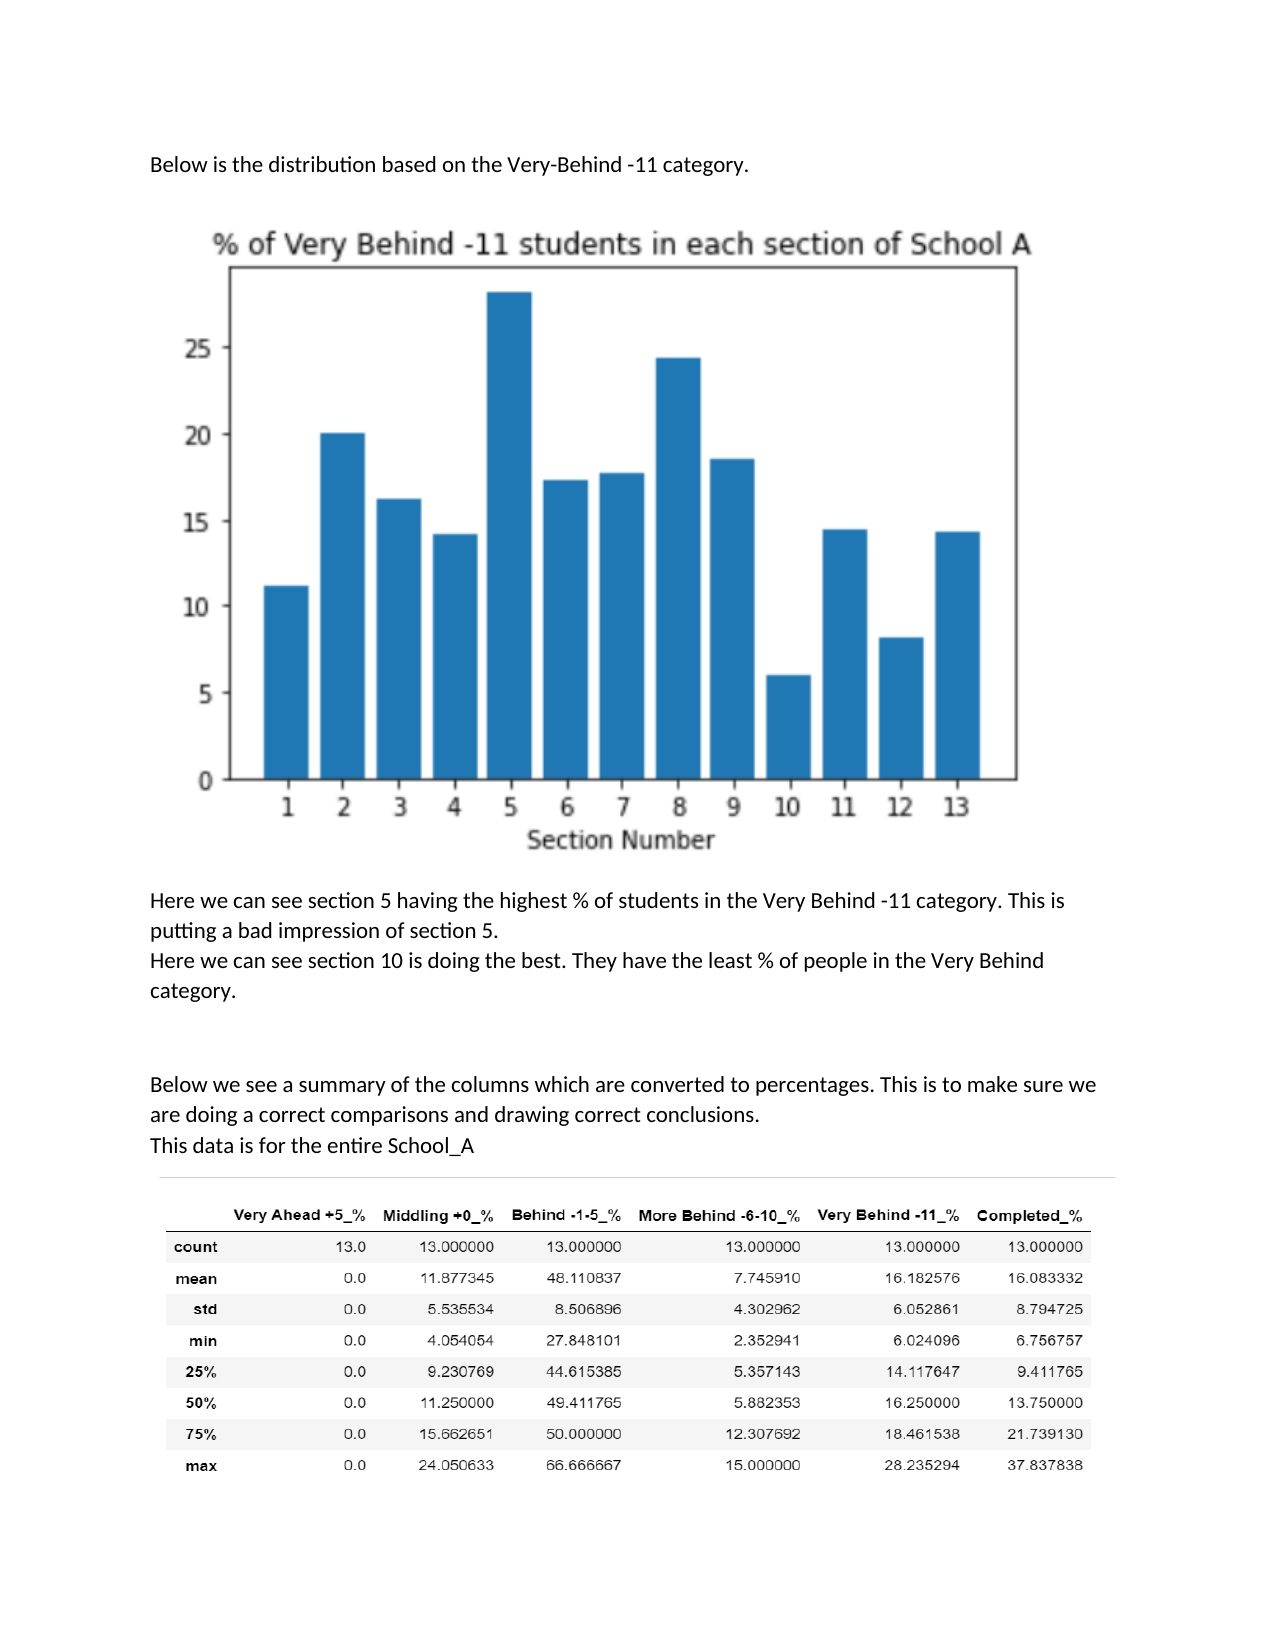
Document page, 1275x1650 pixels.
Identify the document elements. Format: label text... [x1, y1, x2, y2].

text Here we can see section 5 having the highest % of students in the Very Behind -11 category. This is putting a bad impression of section 5. Here we can see section 10 is doing the best. They have the least % of people in the Very Behind category. [150, 886, 1125, 1005]
picture [150, 196, 1060, 868]
text Below we see a summary of the columns which are converted to percentages. This is to make sure we are doing a correct comparisons and drawing correct conclusions. This data is for the entire School_A [150, 1070, 1125, 1159]
picture [150, 1177, 1116, 1482]
text Below is the distribution based on the Very-Behind -11 category. [150, 150, 1125, 178]
